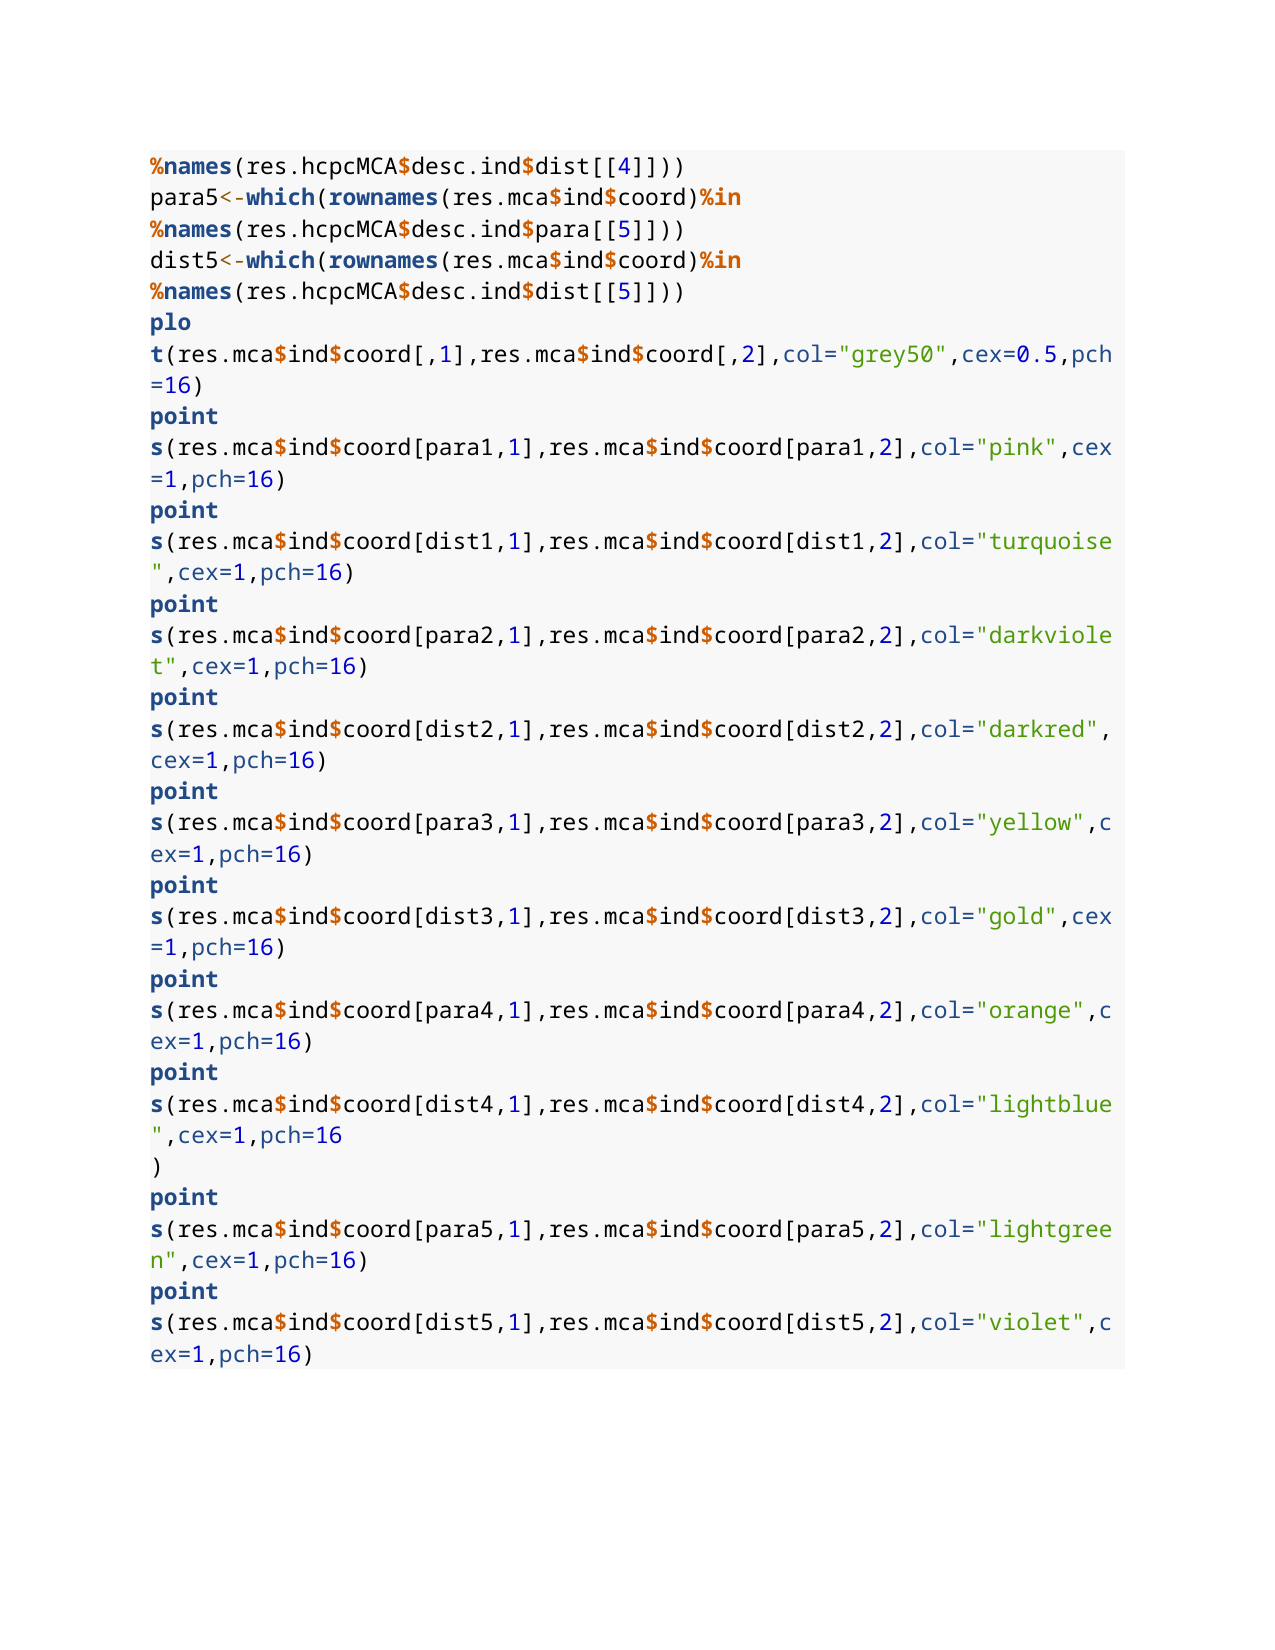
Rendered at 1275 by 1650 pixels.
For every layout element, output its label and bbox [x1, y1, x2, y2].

text [150, 150, 1125, 1369]
